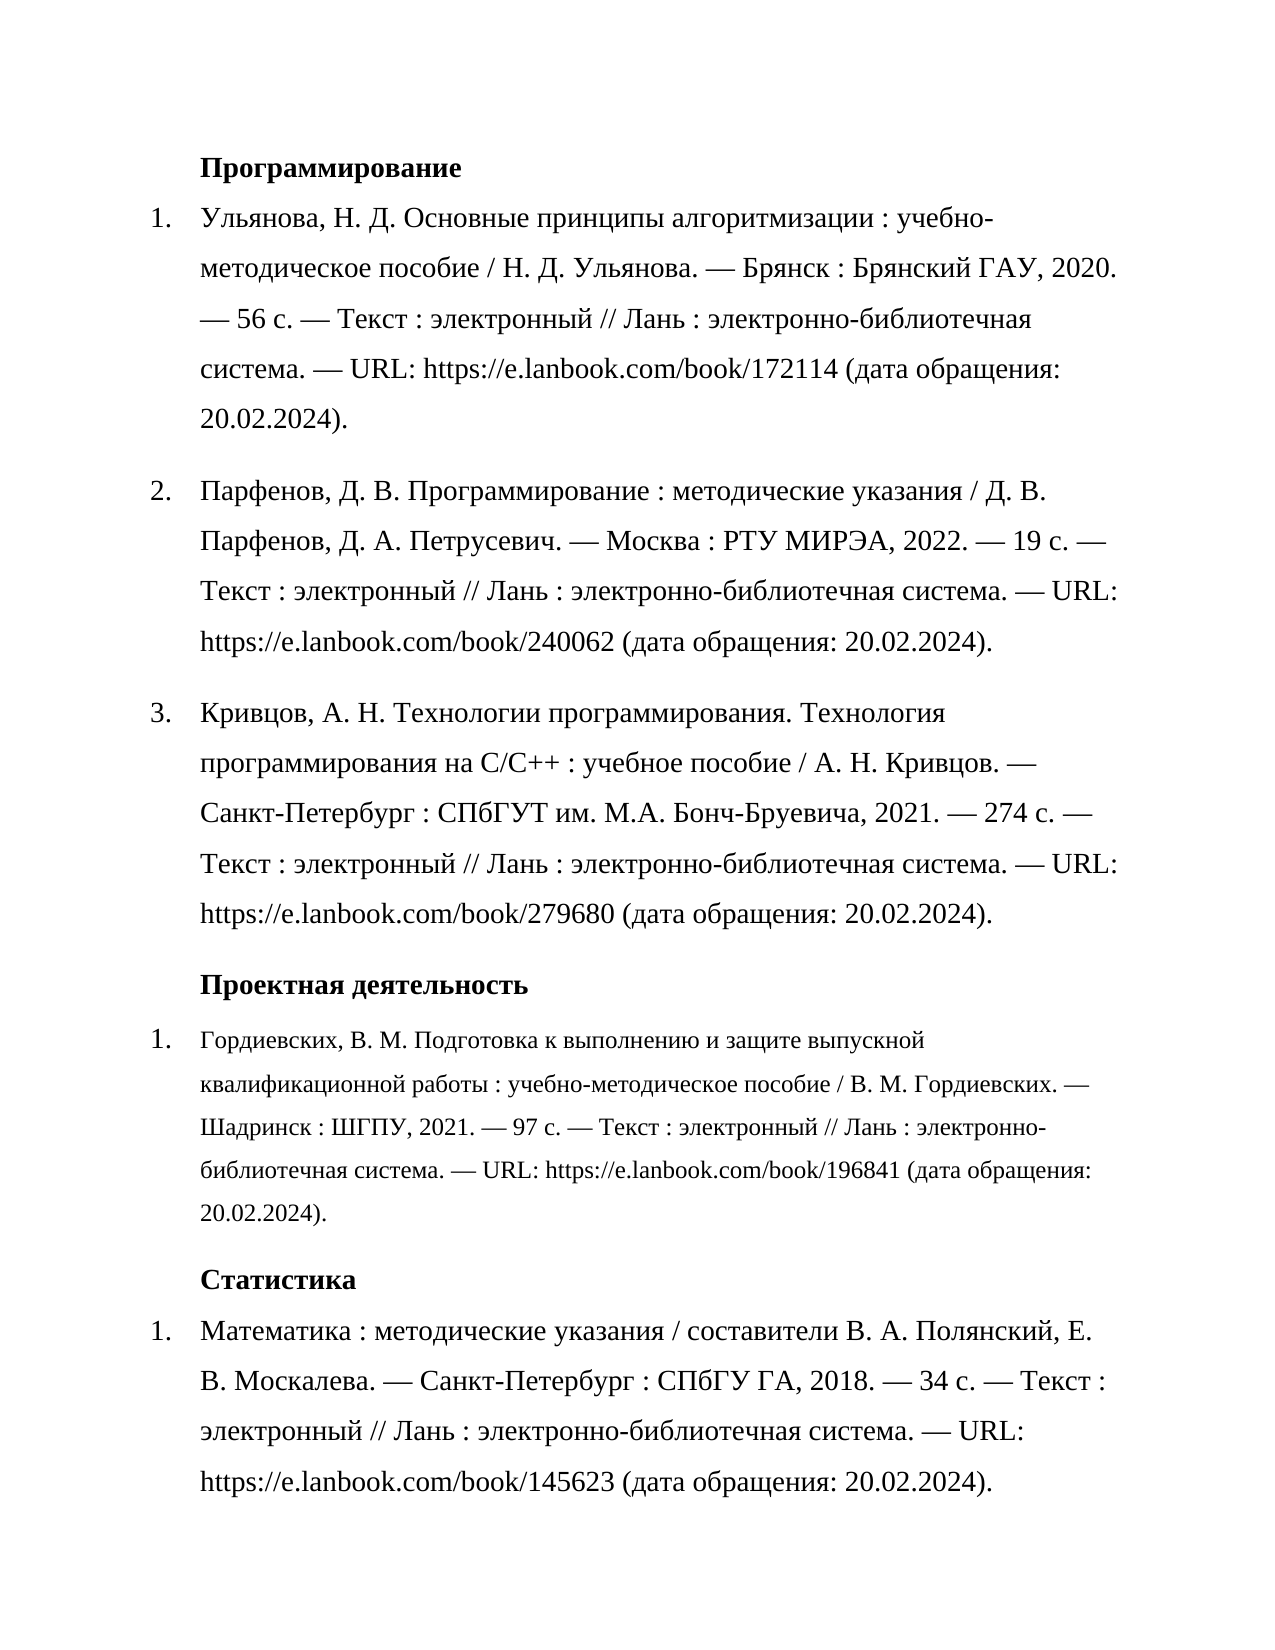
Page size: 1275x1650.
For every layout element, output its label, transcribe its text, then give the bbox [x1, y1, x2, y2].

subtitle Программирование [200, 150, 1125, 183]
subtitle Проектная деятельность [200, 967, 1125, 1001]
list Математика : методические указания / составители В. А. Полянский, Е. В. Москалева. — Санкт-Петербург : СПбГУ ГА, 2018. — 34 с. — Текст : электронный // Лань : электронно-библиотечная система. — URL: https://e.lanbook.com/book/145623 (дата обращения: 20.02.2024). [150, 1313, 1125, 1497]
list Кривцов, А. Н. Технологии программирования. Технология программирования на С/С++ : учебное пособие / А. Н. Кривцов. — Санкт-Петербург : СПбГУТ им. М.А. Бонч-Бруевича, 2021. — 274 с. — Текст : электронный // Лань : электронно-библиотечная система. — URL: https://e.lanbook.com/book/279680 (дата обращения: 20.02.2024). [150, 695, 1125, 929]
subtitle Статистика [200, 1262, 1125, 1296]
list Гордиевских, В. М. Подготовка к выполнению и защите выпускной квалификационной работы : учебно-методическое пособие / В. М. Гордиевских. — Шадринск : ШГПУ, 2021. — 97 с. — Текст : электронный // Лань : электронно-библиотечная система. — URL: https://e.lanbook.com/book/196841 (дата обращения: 20.02.2024). [150, 1021, 1125, 1227]
list Парфенов, Д. В. Программирование : методические указания / Д. В. Парфенов, Д. А. Петрусевич. — Москва : РТУ МИРЭА, 2022. — 19 с. — Текст : электронный // Лань : электронно-библиотечная система. — URL: https://e.lanbook.com/book/240062 (дата обращения: 20.02.2024). [150, 473, 1125, 657]
list Ульянова, Н. Д. Основные принципы алгоритмизации : учебно-методическое пособие / Н. Д. Ульянова. — Брянск : Брянский ГАУ, 2020. — 56 с. — Текст : электронный // Лань : электронно-библиотечная система. — URL: https://e.lanbook.com/book/172114 (дата обращения: 20.02.2024). [150, 200, 1125, 435]
